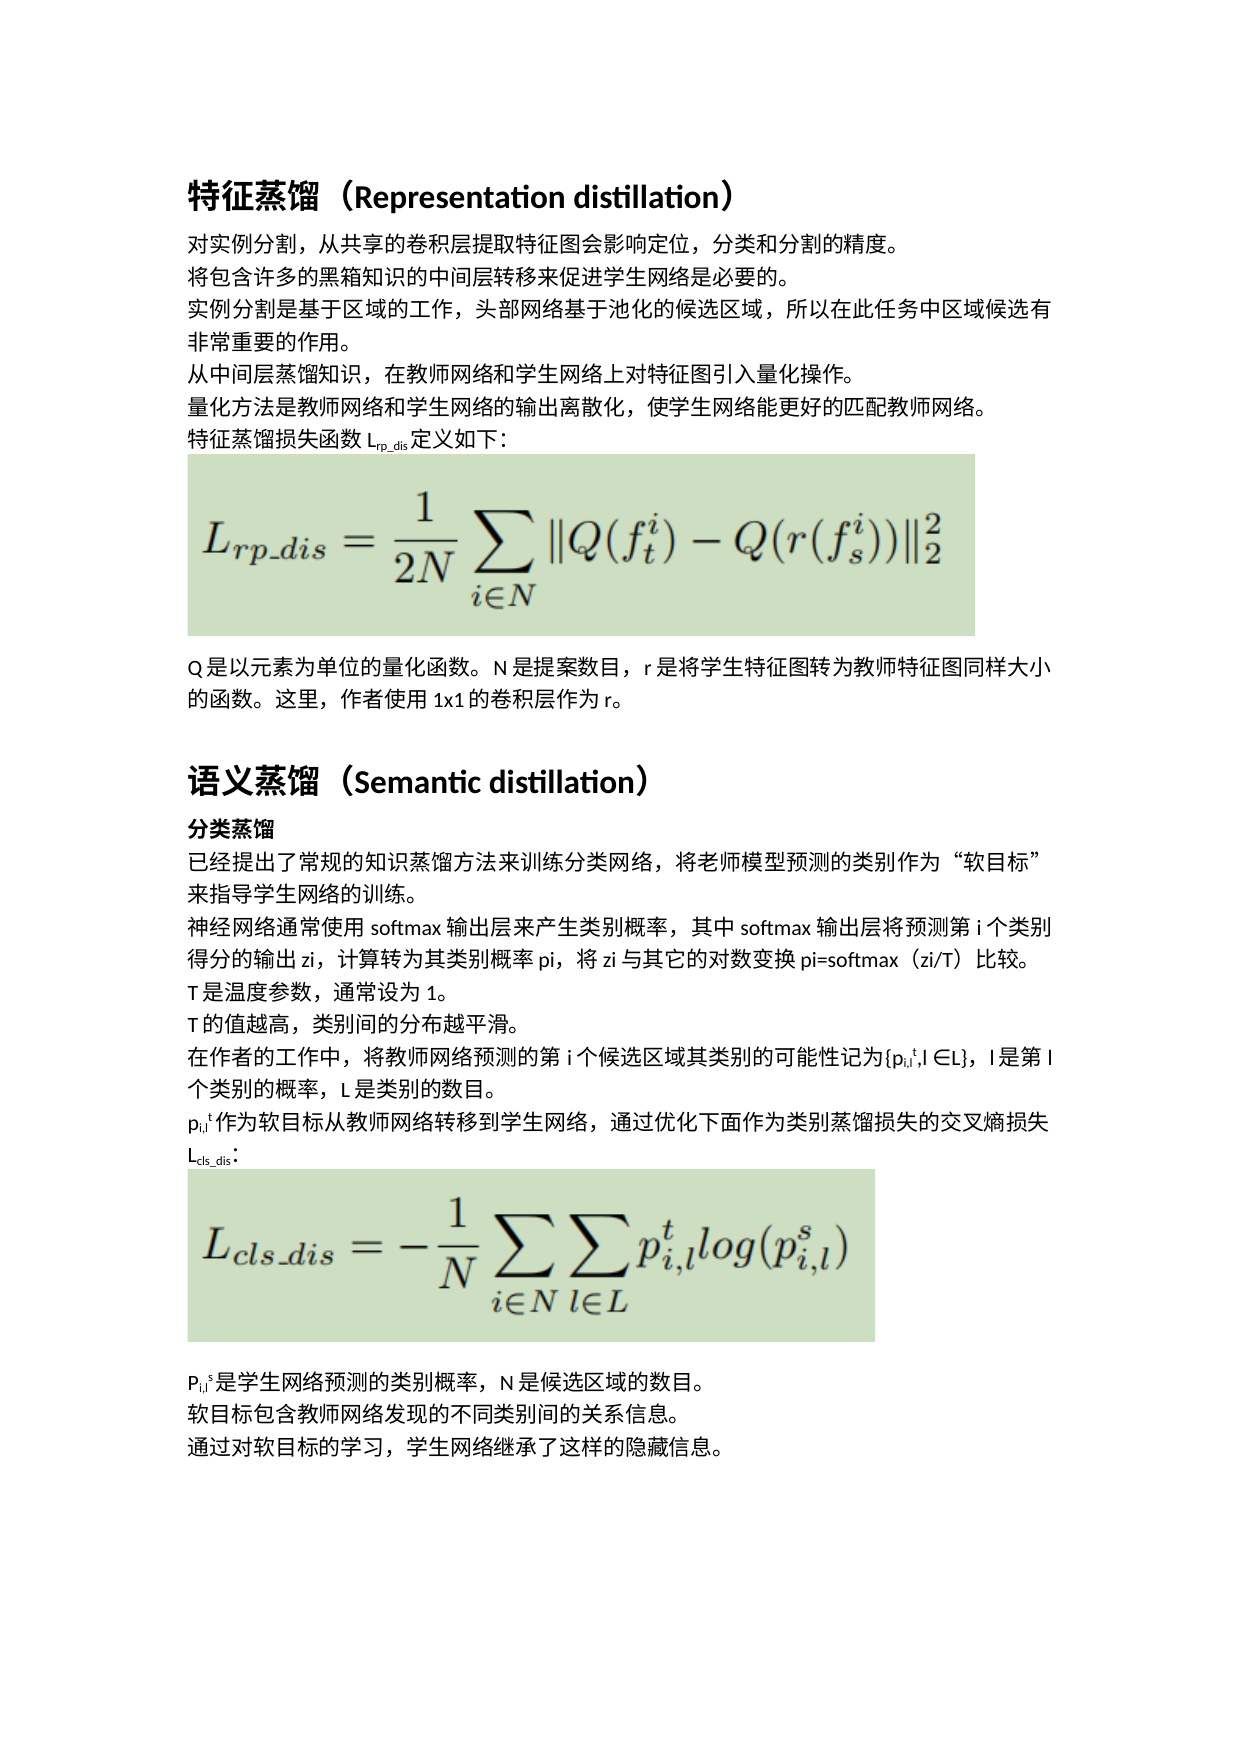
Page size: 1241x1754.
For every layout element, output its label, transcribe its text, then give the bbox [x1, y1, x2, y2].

text 将包含许多的黑箱知识的中间层转移来促进学生网络是必要的。 [187, 259, 1053, 292]
text pi,lt作为软目标从教师网络转移到学生网络，通过优化下面作为类别蒸馏损失的交叉熵损失Lcls_dis： [187, 1104, 1053, 1169]
picture [187, 1169, 876, 1342]
text Q是以元素为单位的量化函数。N是提案数目，r是将学生特征图转为教师特征图同样大小的函数。这里，作者使用1x1的卷积层作为r。 [187, 649, 1053, 714]
text 神经网络通常使用softmax输出层来产生类别概率，其中softmax输出层将预测第i个类别得分的输出zi，计算转为其类别概率pi，将zi与其它的对数变换pi=softmax（zi/T）比较。 [187, 909, 1053, 974]
text T的值越高，类别间的分布越平滑。 [187, 1007, 1053, 1039]
text 量化方法是教师网络和学生网络的输出离散化，使学生网络能更好的匹配教师网络。 [187, 389, 1053, 422]
text T是温度参数，通常设为1。 [187, 974, 1053, 1007]
text 实例分割是基于区域的工作，头部网络基于池化的候选区域，所以在此任务中区域候选有非常重要的作用。 [187, 292, 1053, 357]
text 从中间层蒸馏知识，在教师网络和学生网络上对特征图引入量化操作。 [187, 357, 1053, 389]
text Pi,ls是学生网络预测的类别概率，N是候选区域的数目。 [187, 1364, 1053, 1397]
text 分类蒸馏 [187, 812, 1053, 844]
text 特征蒸馏损失函数Lrp_dis定义如下： [187, 422, 1053, 454]
text 对实例分割，从共享的卷积层提取特征图会影响定位，分类和分割的精度。 [187, 227, 1053, 259]
picture [187, 454, 976, 636]
text 语义蒸馏（Semantic distillation） [187, 747, 1053, 812]
text 通过对软目标的学习，学生网络继承了这样的隐藏信息。 [187, 1429, 1053, 1462]
text 特征蒸馏（Representation distillation） [187, 162, 1053, 227]
text 已经提出了常规的知识蒸馏方法来训练分类网络，将老师模型预测的类别作为“软目标”来指导学生网络的训练。 [187, 844, 1053, 909]
text 在作者的工作中，将教师网络预测的第i个候选区域其类别的可能性记为{pi,lt,l ∈L}，l是第l个类别的概率，L是类别的数目。 [187, 1039, 1053, 1104]
text 软目标包含教师网络发现的不同类别间的关系信息。 [187, 1397, 1053, 1429]
